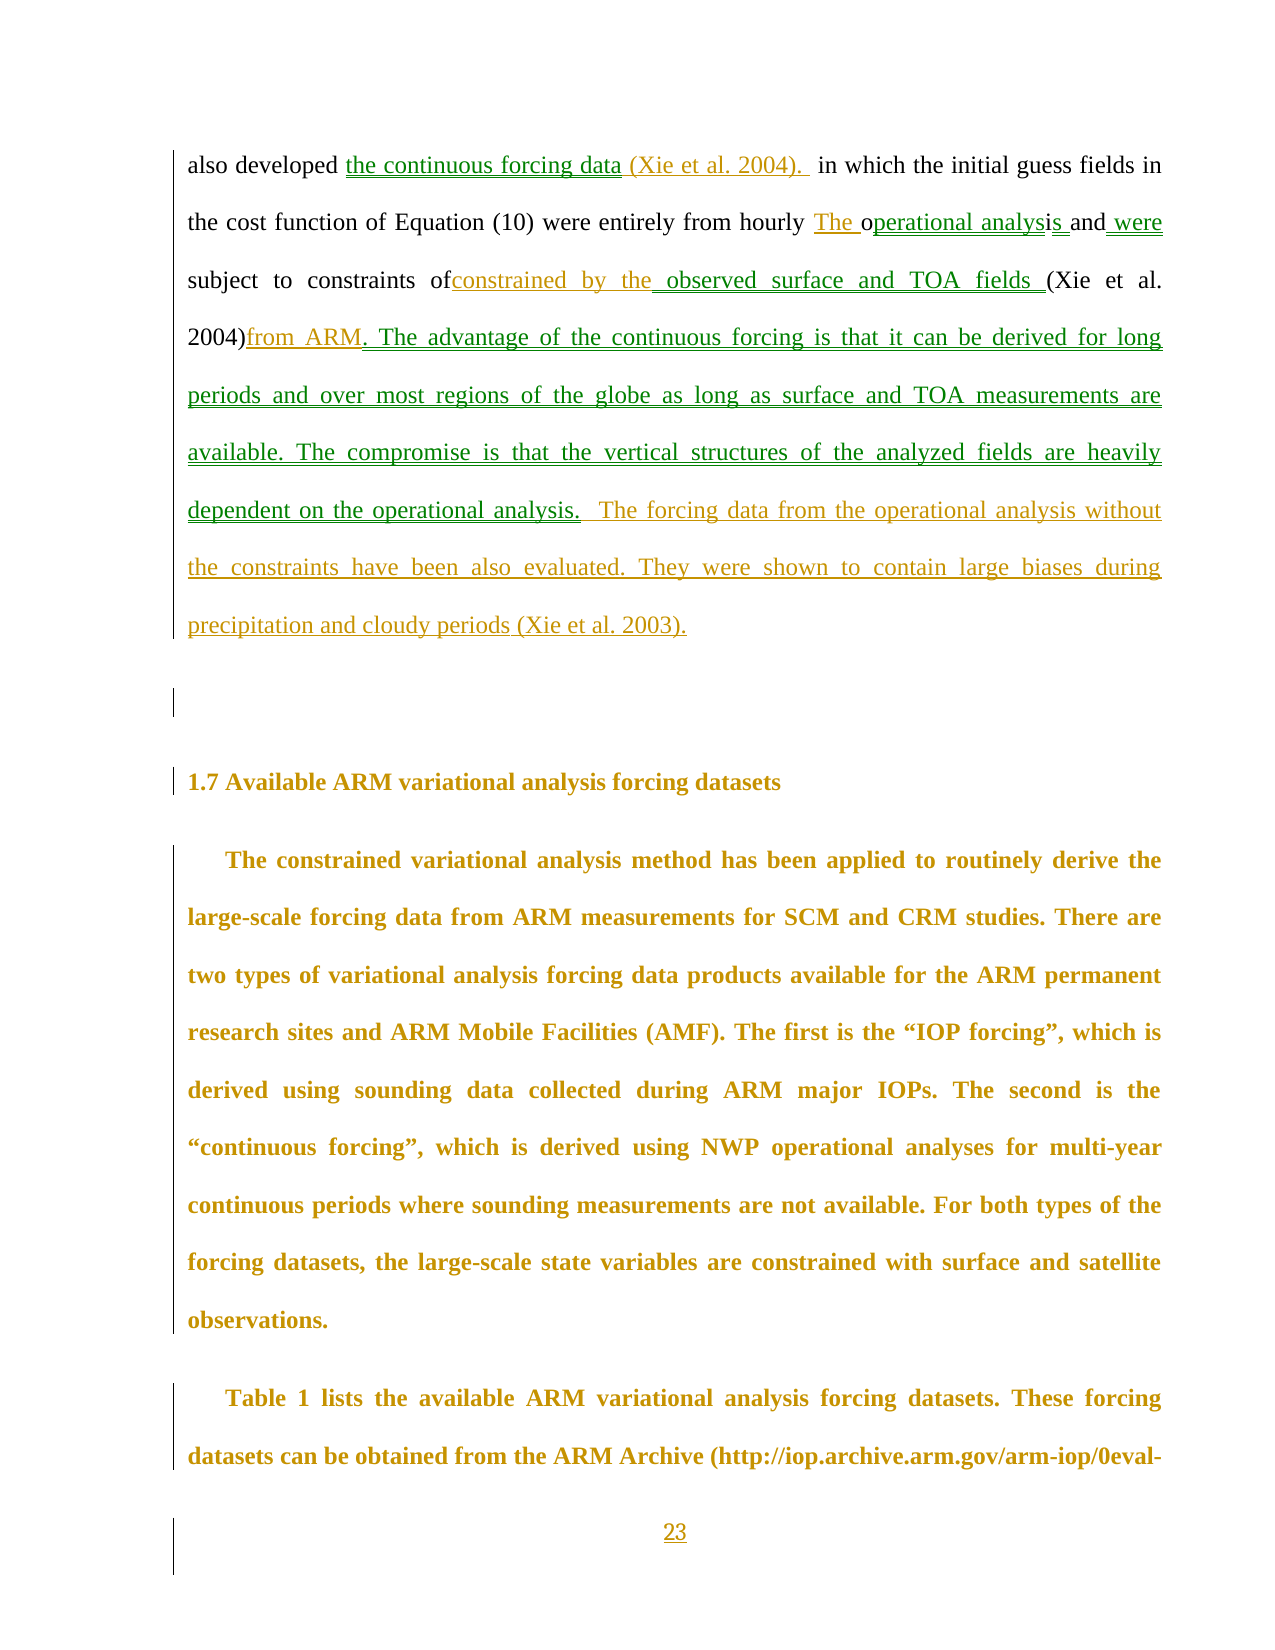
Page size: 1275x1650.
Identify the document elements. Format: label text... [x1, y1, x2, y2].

text 1.7 Available ARM variational analysis forcing datasets [187, 767, 1162, 795]
text The constrained variational analysis method has been applied to routinely derive the large-scale forcing data from ARM measurements for SCM and CRM studies. There are two types of variational analysis forcing data products available for the ARM permanent research sites and ARM Mobile Facilities (AMF). The first is the “IOP forcing”, which is derived using sounding data collected during ARM major IOPs. The second is the “continuous forcing”, which is derived using NWP operational analyses for multi-year continuous periods where sounding measurements are not available. For both types of the forcing datasets, the large-scale state variables are constrained with surface and satellite observations. [187, 845, 1162, 1334]
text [187, 1383, 1162, 1469]
